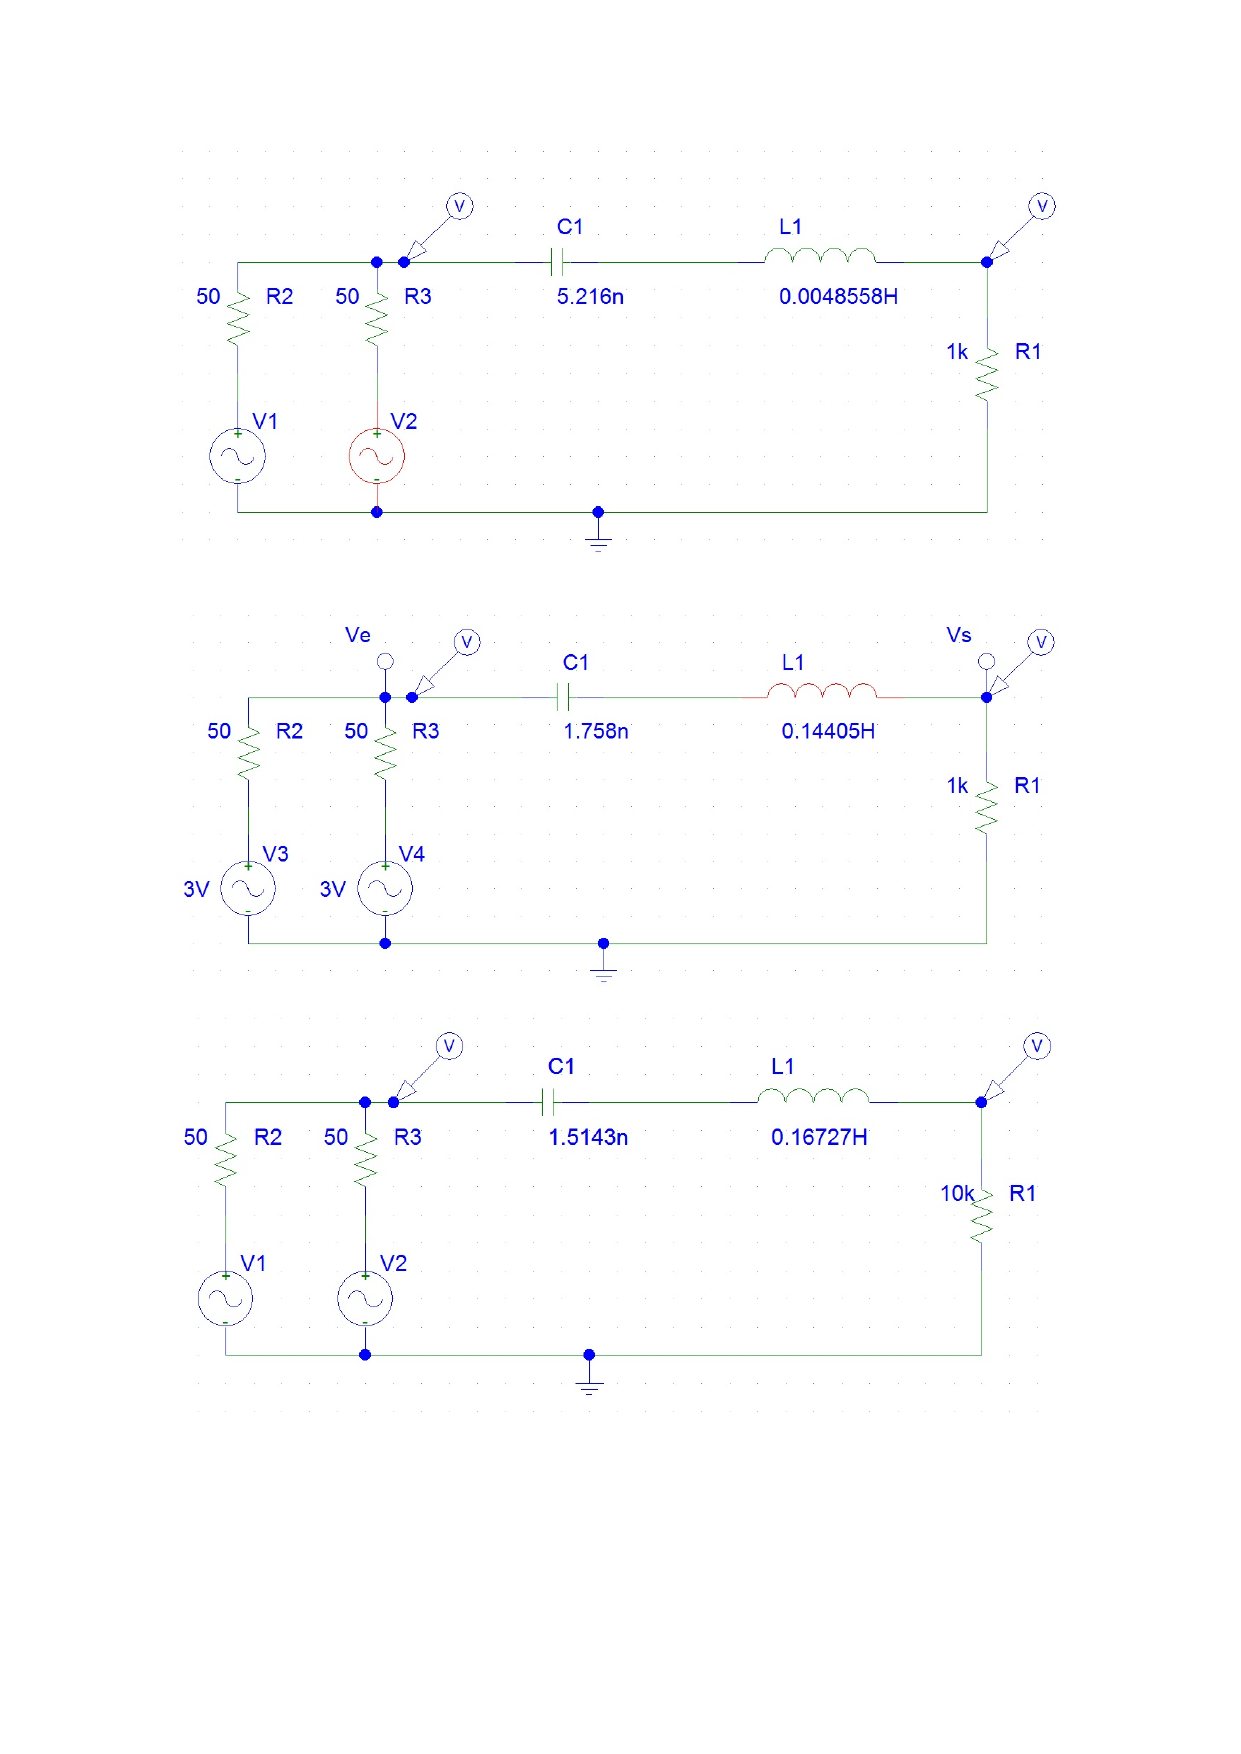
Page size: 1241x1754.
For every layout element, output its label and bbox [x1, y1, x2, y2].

picture [177, 1013, 1063, 1412]
picture [177, 591, 1063, 989]
picture [177, 147, 1063, 567]
